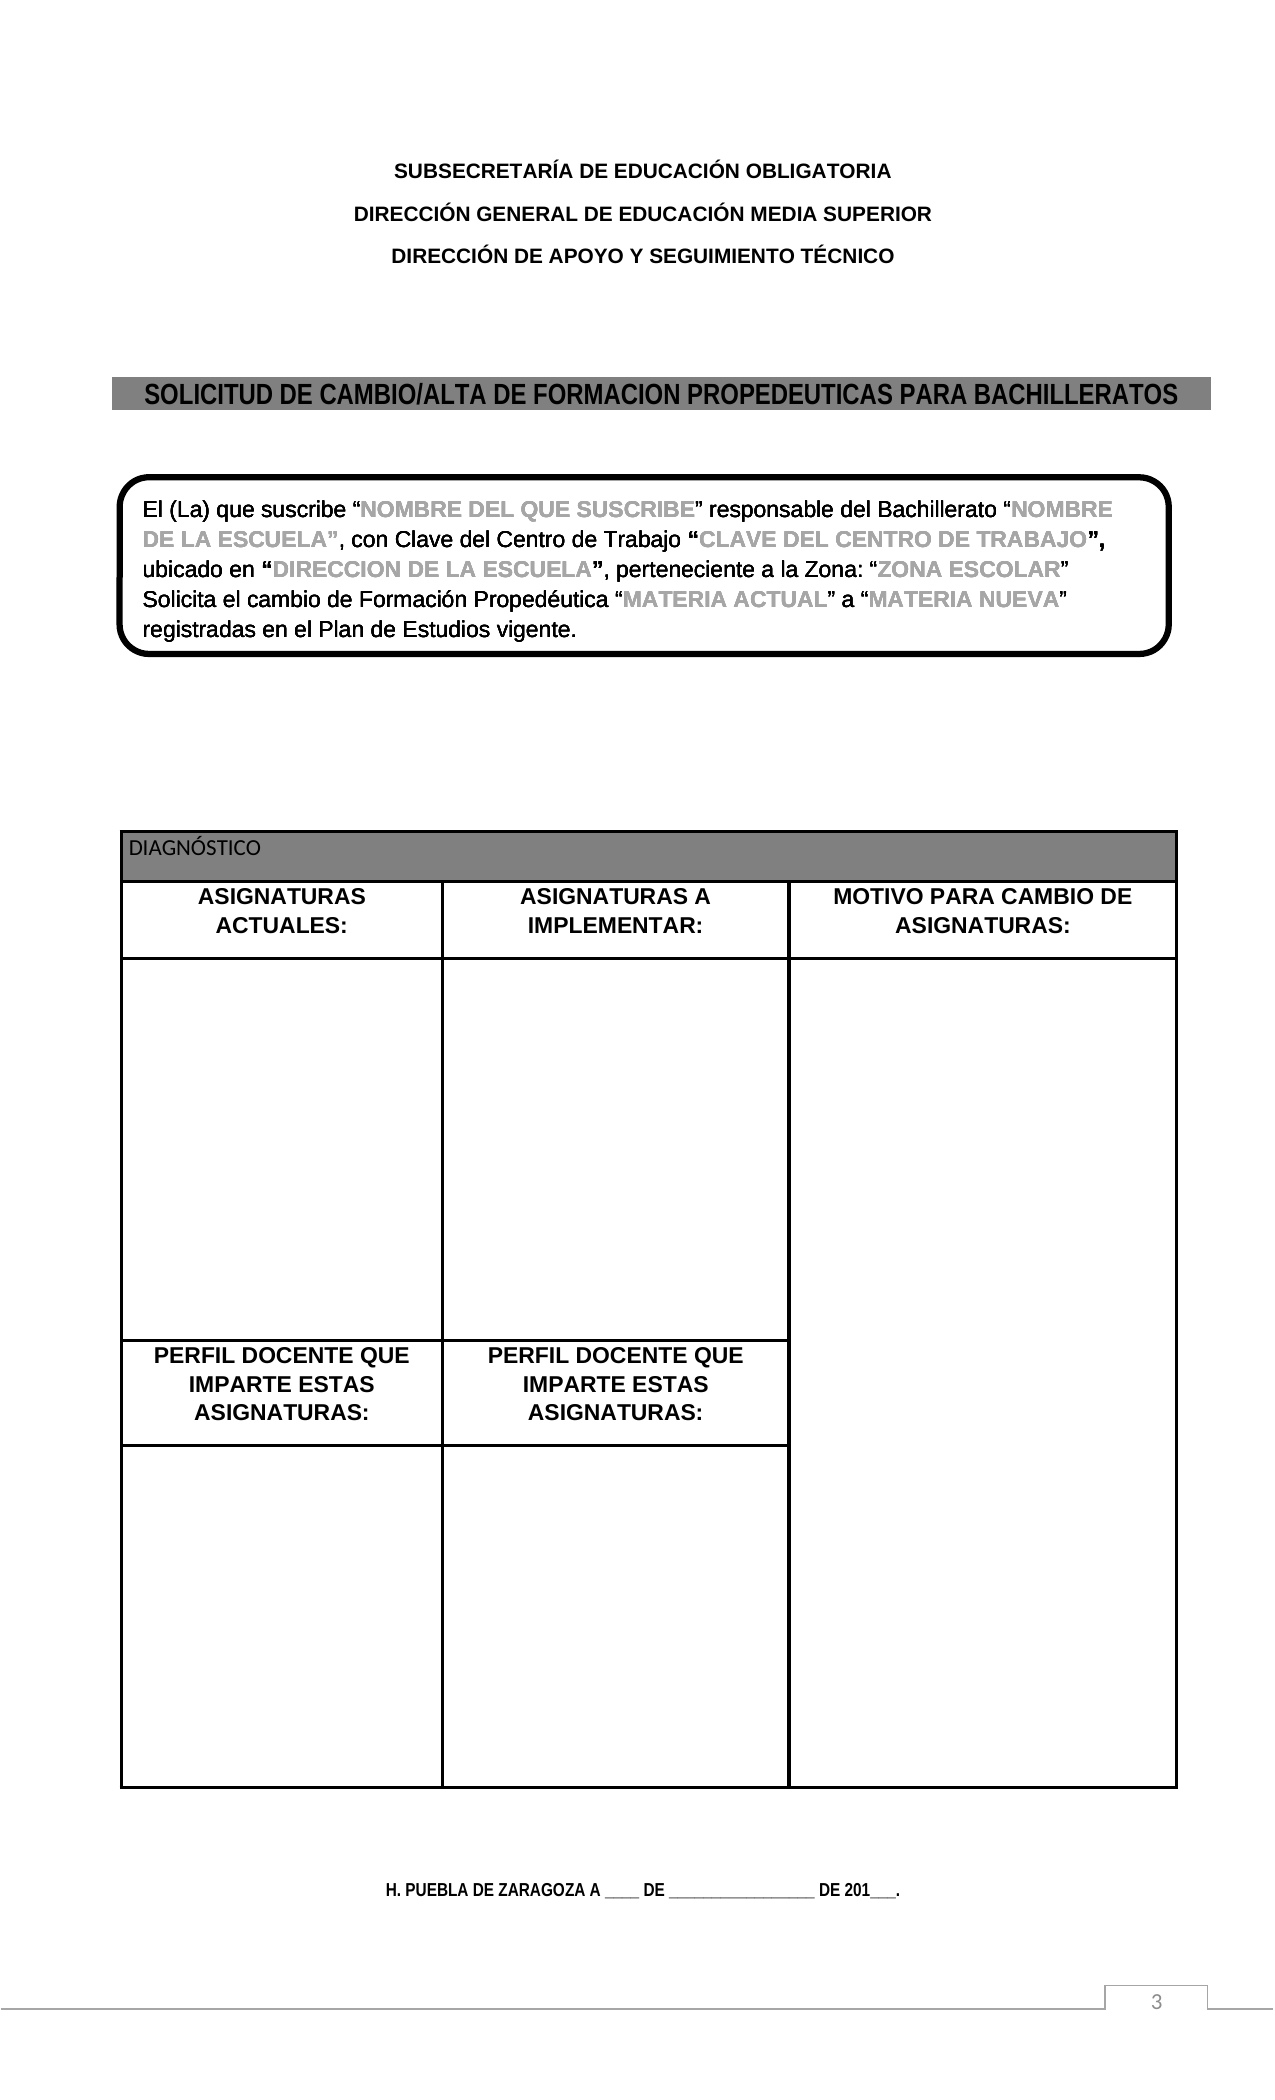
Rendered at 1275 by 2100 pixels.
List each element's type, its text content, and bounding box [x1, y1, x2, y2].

table_cell MOTIVO PARA CAMBIO DE ASIGNATURAS: [791, 883, 1175, 957]
table_cell [123, 1447, 441, 1786]
table_cell PERFIL DOCENTE QUE IMPARTE ESTAS ASIGNATURAS: [123, 1342, 441, 1444]
table_cell [791, 960, 1175, 1786]
table_cell ASIGNATURAS ACTUALES: [123, 883, 441, 957]
table_cell [444, 960, 787, 1339]
table_cell PERFIL DOCENTE QUE IMPARTE ESTAS ASIGNATURAS: [444, 1342, 787, 1444]
table_cell [123, 960, 441, 1339]
table_cell ASIGNATURAS A IMPLEMENTAR: [444, 883, 787, 957]
table_cell [444, 1447, 787, 1786]
table_header DIAGNÓSTICO [123, 833, 1175, 880]
text SOLICITUD DE CAMBIO/ALTA DE FORMACION PROPEDEUTICAS PARA BACHILLERATOS [112, 377, 1211, 410]
text H. PUEBLA DE ZARAGOZA A ____ DE _________________ DE 201___. [75, 1879, 1211, 1900]
